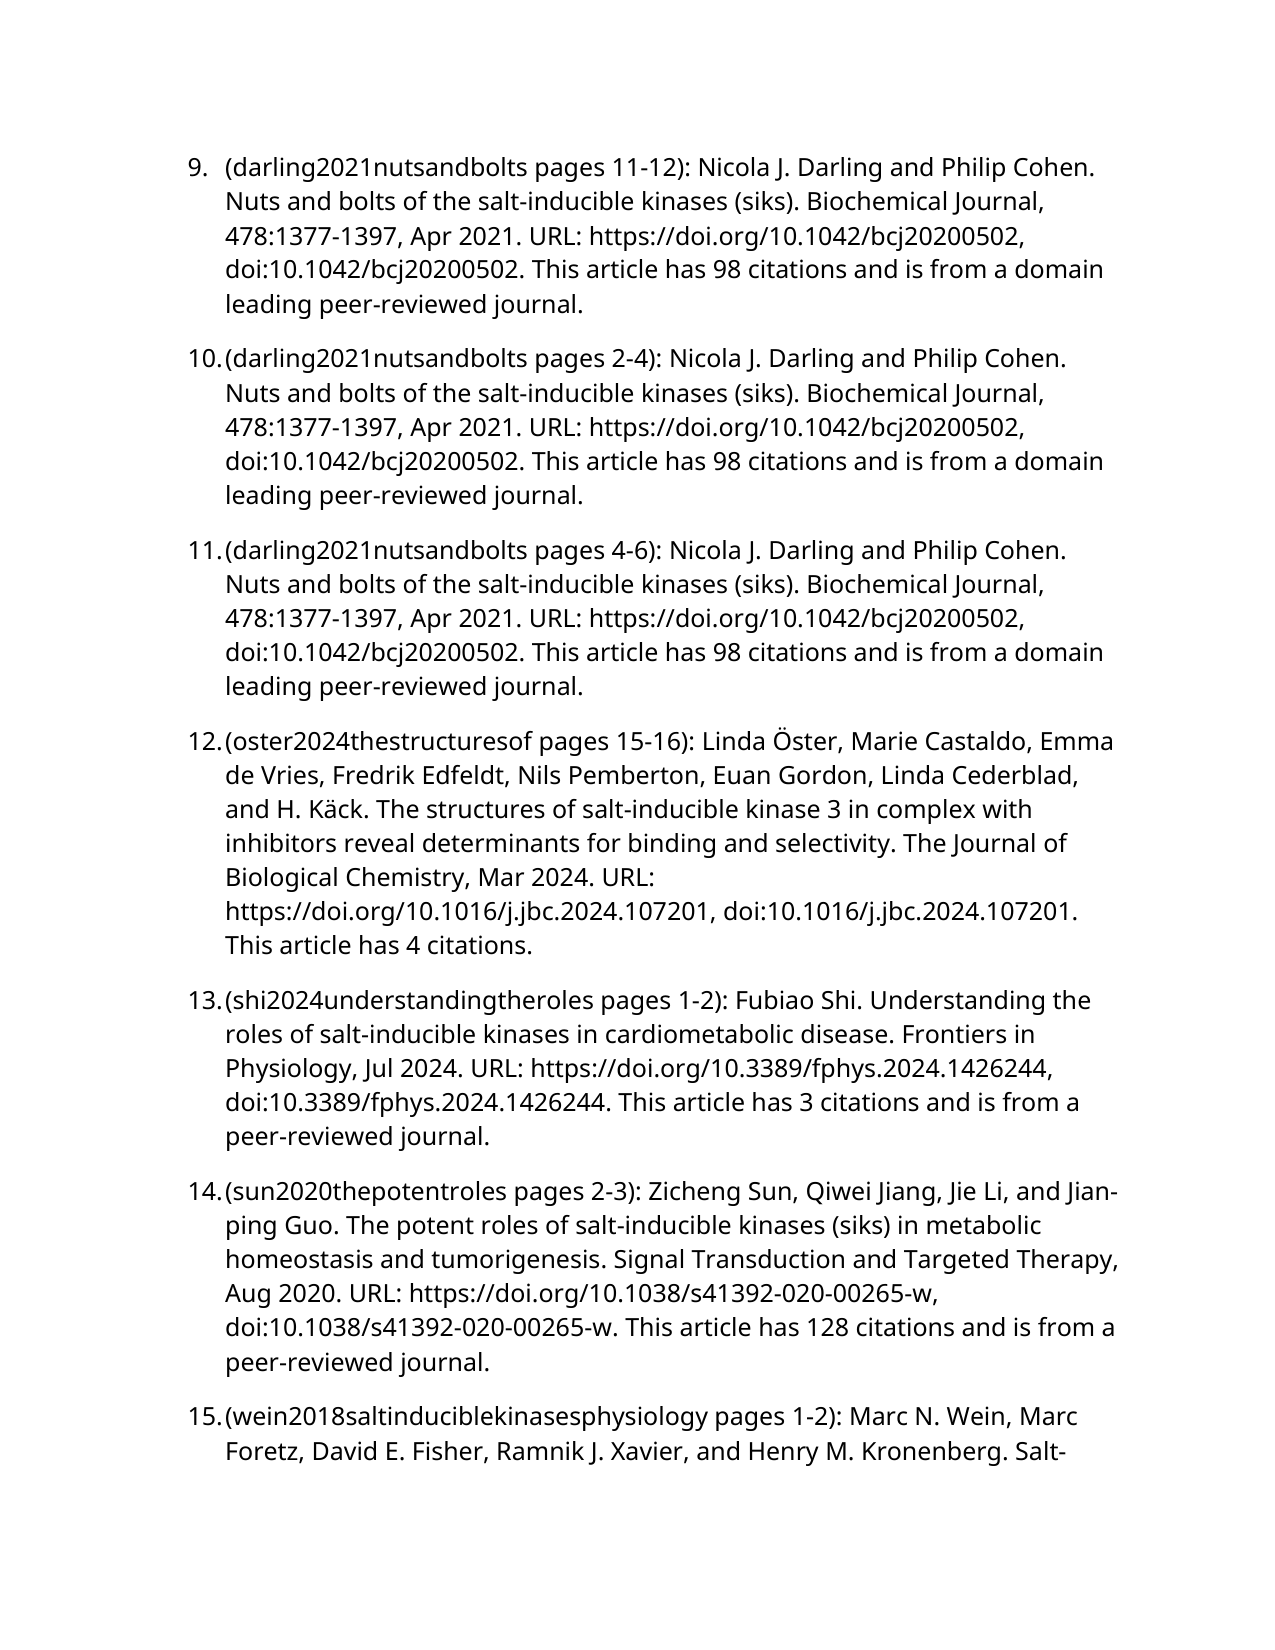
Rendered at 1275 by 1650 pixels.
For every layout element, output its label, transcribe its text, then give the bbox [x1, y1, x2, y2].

list (darling2021nutsandbolts pages 4-6): Nicola J. Darling and Philip Cohen. Nuts and bolts of the salt-inducible kinases (siks). Biochemical Journal, 478:1377-1397, Apr 2021. URL: https://doi.org/10.1042/bcj20200502, doi:10.1042/bcj20200502. This article has 98 citations and is from a domain leading peer-reviewed journal. [187, 532, 1125, 703]
list (oster2024thestructuresof pages 15-16): Linda Öster, Marie Castaldo, Emma de Vries, Fredrik Edfeldt, Nils Pemberton, Euan Gordon, Linda Cederblad, and H. Käck. The structures of salt-inducible kinase 3 in complex with inhibitors reveal determinants for binding and selectivity. The Journal of Biological Chemistry, Mar 2024. URL: https://doi.org/10.1016/j.jbc.2024.107201, doi:10.1016/j.jbc.2024.107201. This article has 4 citations. [187, 723, 1125, 962]
list (sun2020thepotentroles pages 2-3): Zicheng Sun, Qiwei Jiang, Jie Li, and Jian-ping Guo. The potent roles of salt-inducible kinases (siks) in metabolic homeostasis and tumorigenesis. Signal Transduction and Targeted Therapy, Aug 2020. URL: https://doi.org/10.1038/s41392-020-00265-w, doi:10.1038/s41392-020-00265-w. This article has 128 citations and is from a peer-reviewed journal. [187, 1174, 1125, 1378]
list (darling2021nutsandbolts pages 11-12): Nicola J. Darling and Philip Cohen. Nuts and bolts of the salt-inducible kinases (siks). Biochemical Journal, 478:1377-1397, Apr 2021. URL: https://doi.org/10.1042/bcj20200502, doi:10.1042/bcj20200502. This article has 98 citations and is from a domain leading peer-reviewed journal. [187, 150, 1125, 320]
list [187, 1399, 1125, 1467]
list (darling2021nutsandbolts pages 2-4): Nicola J. Darling and Philip Cohen. Nuts and bolts of the salt-inducible kinases (siks). Biochemical Journal, 478:1377-1397, Apr 2021. URL: https://doi.org/10.1042/bcj20200502, doi:10.1042/bcj20200502. This article has 98 citations and is from a domain leading peer-reviewed journal. [187, 341, 1125, 511]
list (shi2024understandingtheroles pages 1-2): Fubiao Shi. Understanding the roles of salt-inducible kinases in cardiometabolic disease. Frontiers in Physiology, Jul 2024. URL: https://doi.org/10.3389/fphys.2024.1426244, doi:10.3389/fphys.2024.1426244. This article has 3 citations and is from a peer-reviewed journal. [187, 983, 1125, 1153]
